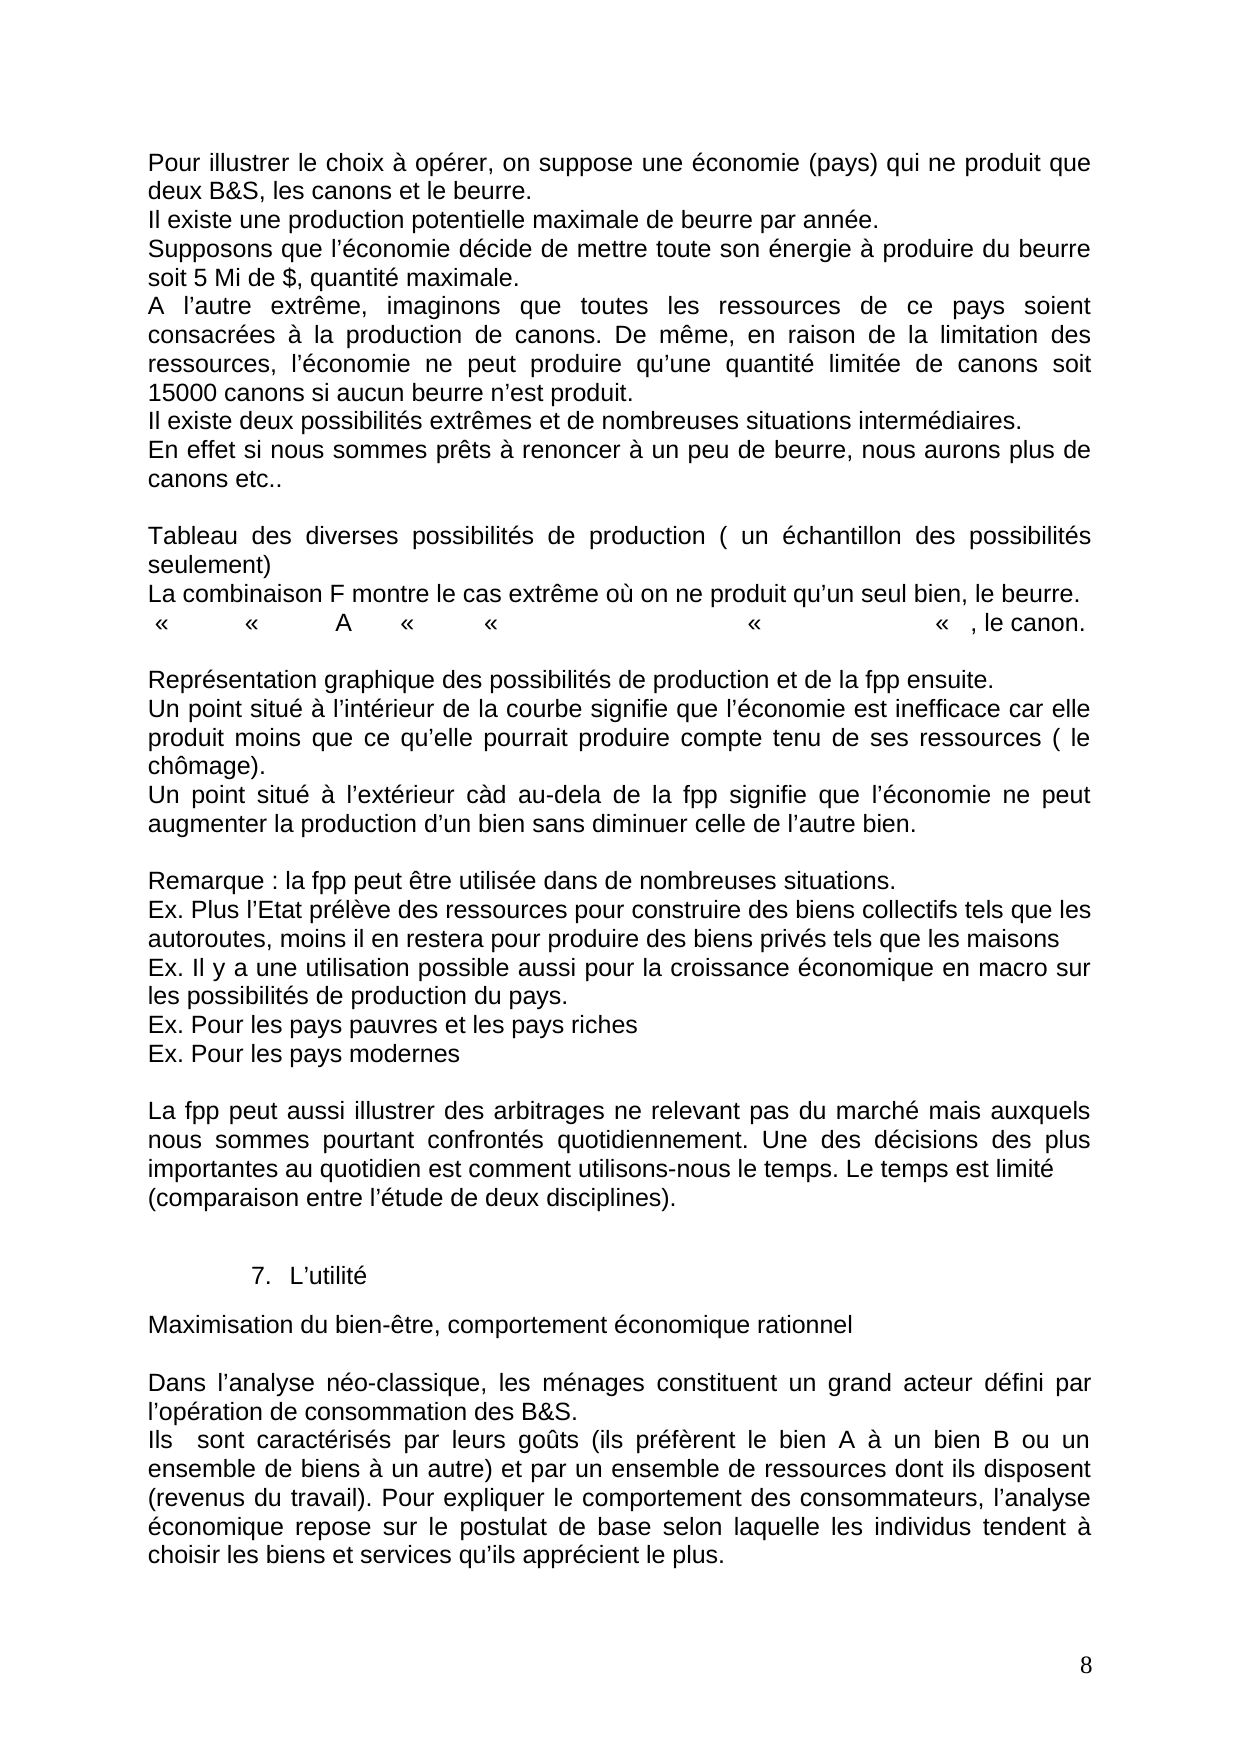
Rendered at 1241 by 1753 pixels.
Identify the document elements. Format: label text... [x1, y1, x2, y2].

text Remarque : la fpp peut être utilisée dans de nombreuses situations. [148, 866, 1093, 895]
text « « A « « « « , le canon. [148, 608, 1093, 636]
text Ex. Il y a une utilisation possible aussi pour la croissance économique en macro sur les possibilités de production du pays. [148, 953, 1093, 1010]
text La fpp peut aussi illustrer des arbitrages ne relevant pas du marché mais auxquels nous sommes pourtant confrontés quotidiennement. Une des décisions des plus importantes au quotidien est comment utilisons-nous le temps. Le temps est limité [148, 1096, 1093, 1183]
text (comparaison entre l’étude de deux disciplines). [148, 1183, 1093, 1211]
text Maximisation du bien-être, comportement économique rationnel [148, 1311, 1093, 1339]
text Un point situé à l’intérieur de la courbe signifie que l’économie est inefficace car elle produit moins que ce qu’elle pourrait produire compte tenu de ses ressources ( le chômage). [148, 694, 1093, 780]
text Un point situé à l’extérieur càd au-dela de la fpp signifie que l’économie ne peut augmenter la production d’un bien sans diminuer celle de l’autre bien. [148, 780, 1093, 838]
text Il existe une production potentielle maximale de beurre par année. [148, 205, 1093, 234]
text Supposons que l’économie décide de mettre toute son énergie à produire du beurre soit 5 Mi de $, quantité maximale. [148, 234, 1093, 291]
text Ils sont caractérisés par leurs goûts (ils préfèrent le bien A à un bien B ou un ensemble de biens à un autre) et par un ensemble de ressources dont ils disposent (revenus du travail). Pour expliquer le comportement des consommateurs, l’analyse économique repose sur le postulat de base selon laquelle les individus tendent à choisir les biens et services qu’ils apprécient le plus. [148, 1426, 1093, 1569]
subtitle L’utilité [272, 1261, 1093, 1290]
text Dans l’analyse néo-classique, les ménages constituent un grand acteur défini par l’opération de consommation des B&S. [148, 1368, 1093, 1426]
text Tableau des diverses possibilités de production ( un échantillon des possibilités seulement) [148, 521, 1093, 579]
text La combinaison F montre le cas extrême où on ne produit qu’un seul bien, le beurre. [148, 579, 1093, 608]
text Ex. Pour les pays pauvres et les pays riches [148, 1010, 1093, 1039]
text Pour illustrer le choix à opérer, on suppose une économie (pays) qui ne produit que deux B&S, les canons et le beurre. [148, 148, 1093, 205]
text Il existe deux possibilités extrêmes et de nombreuses situations intermédiaires. [148, 406, 1093, 435]
text Ex. Pour les pays modernes [148, 1039, 1093, 1068]
text Ex. Plus l’Etat prélève des ressources pour construire des biens collectifs tels que les autoroutes, moins il en restera pour produire des biens privés tels que les maisons [148, 895, 1093, 953]
text En effet si nous sommes prêts à renoncer à un peu de beurre, nous aurons plus de canons etc.. [148, 435, 1093, 493]
text Représentation graphique des possibilités de production et de la fpp ensuite. [148, 665, 1093, 694]
text A l’autre extrême, imaginons que toutes les ressources de ce pays soient consacrées à la production de canons. De même, en raison de la limitation des ressources, l’économie ne peut produire qu’une quantité limitée de canons soit 15000 canons si aucun beurre n’est produit. [148, 291, 1093, 406]
